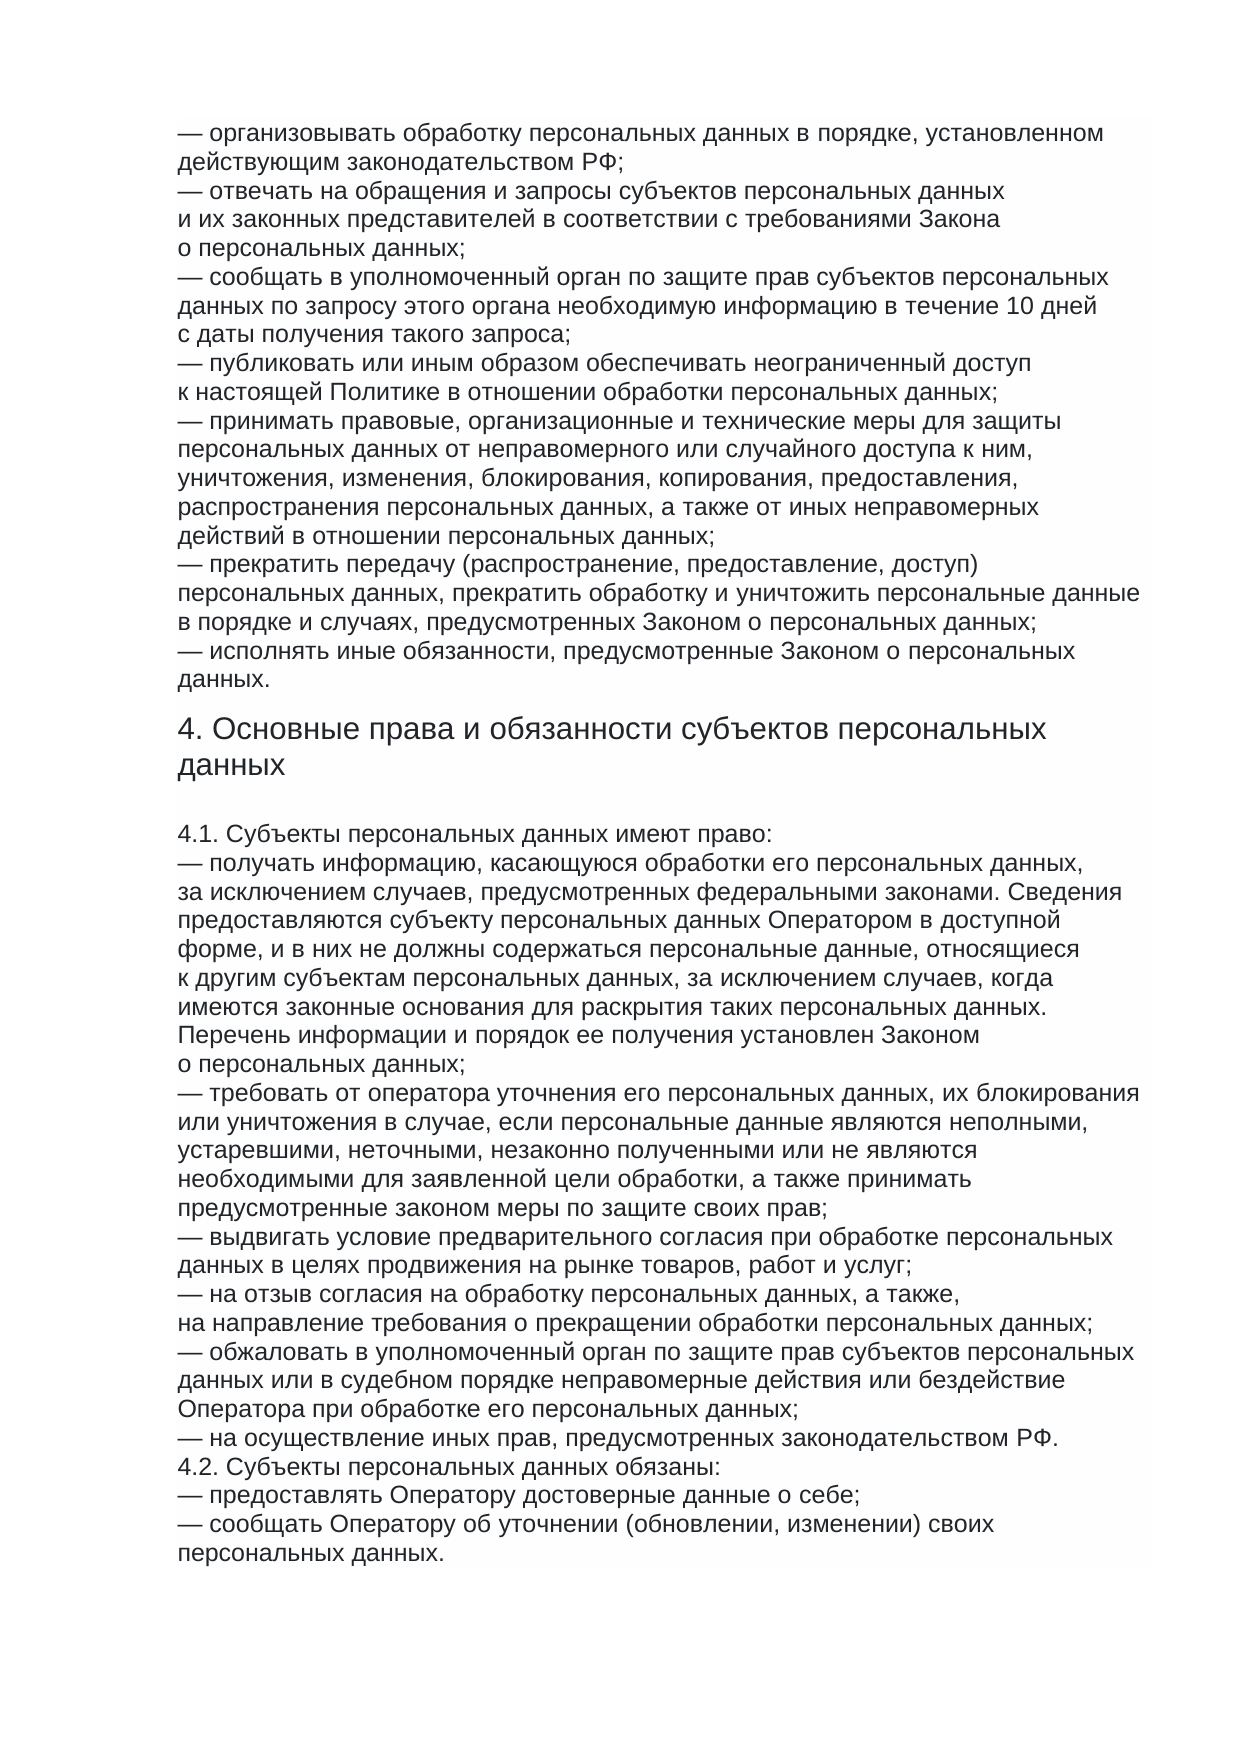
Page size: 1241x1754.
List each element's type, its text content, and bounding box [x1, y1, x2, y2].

text — принимать правовые, организационные и технические меры для защиты персональных данных от неправомерного или случайного доступа к ним, уничтожения, изменения, блокирования, копирования, предоставления, распространения персональных данных, а также от иных неправомерных действий в отношении персональных данных; [177, 406, 1152, 549]
text — получать информацию, касающуюся обработки его персональных данных, за исключением случаев, предусмотренных федеральными законами. Сведения предоставляются субъекту персональных данных Оператором в доступной форме, и в них не должны содержаться персональные данные, относящиеся к другим субъектам персональных данных, за исключением случаев, когда имеются законные основания для раскрытия таких персональных данных. Перечень информации и порядок ее получения установлен Законом о персональных данных; [177, 848, 1152, 1078]
text — прекратить передачу (распространение, предоставление, доступ) персональных данных, прекратить обработку и уничтожить персональные данные в порядке и случаях, предусмотренных Законом о персональных данных; [177, 549, 1152, 636]
text — предоставлять Оператору достоверные данные о себе; [177, 1480, 1152, 1509]
text — организовывать обработку персональных данных в порядке, установленном действующим законодательством РФ; [177, 118, 1152, 176]
text — сообщать Оператору об уточнении (обновлении, изменении) своих персональных данных. [177, 1509, 1152, 1567]
text 4.2. Субъекты персональных данных обязаны: [177, 1452, 1152, 1480]
text — отвечать на обращения и запросы субъектов персональных данных и их законных представителей в соответствии с требованиями Закона о персональных данных; [177, 176, 1152, 262]
text 4.1. Субъекты персональных данных имеют право: [177, 819, 1152, 848]
text — обжаловать в уполномоченный орган по защите прав субъектов персональных данных или в судебном порядке неправомерные действия или бездействие Оператора при обработке его персональных данных; [177, 1337, 1152, 1423]
text — на отзыв согласия на обработку персональных данных, а также, на направление требования о прекращении обработки персональных данных; [177, 1279, 1152, 1337]
text — требовать от оператора уточнения его персональных данных, их блокирования или уничтожения в случае, если персональные данные являются неполными, устаревшими, неточными, незаконно полученными или не являются необходимыми для заявленной цели обработки, а также принимать предусмотренные законом меры по защите своих прав; [177, 1078, 1152, 1222]
text — выдвигать условие предварительного согласия при обработке персональных данных в целях продвижения на рынке товаров, работ и услуг; [177, 1222, 1152, 1279]
text — сообщать в уполномоченный орган по защите прав субъектов персональных данных по запросу этого органа необходимую информацию в течение 10 дней с даты получения такого запроса; [177, 262, 1152, 348]
text — публиковать или иным образом обеспечивать неограниченный доступ к настоящей Политике в отношении обработки персональных данных; [177, 348, 1152, 406]
text 4. Основные права и обязанности субъектов персональных данных [177, 710, 1152, 782]
text — исполнять иные обязанности, предусмотренные Законом о персональных данных. [177, 636, 1152, 693]
text — на осуществление иных прав, предусмотренных законодательством РФ. [177, 1423, 1152, 1452]
